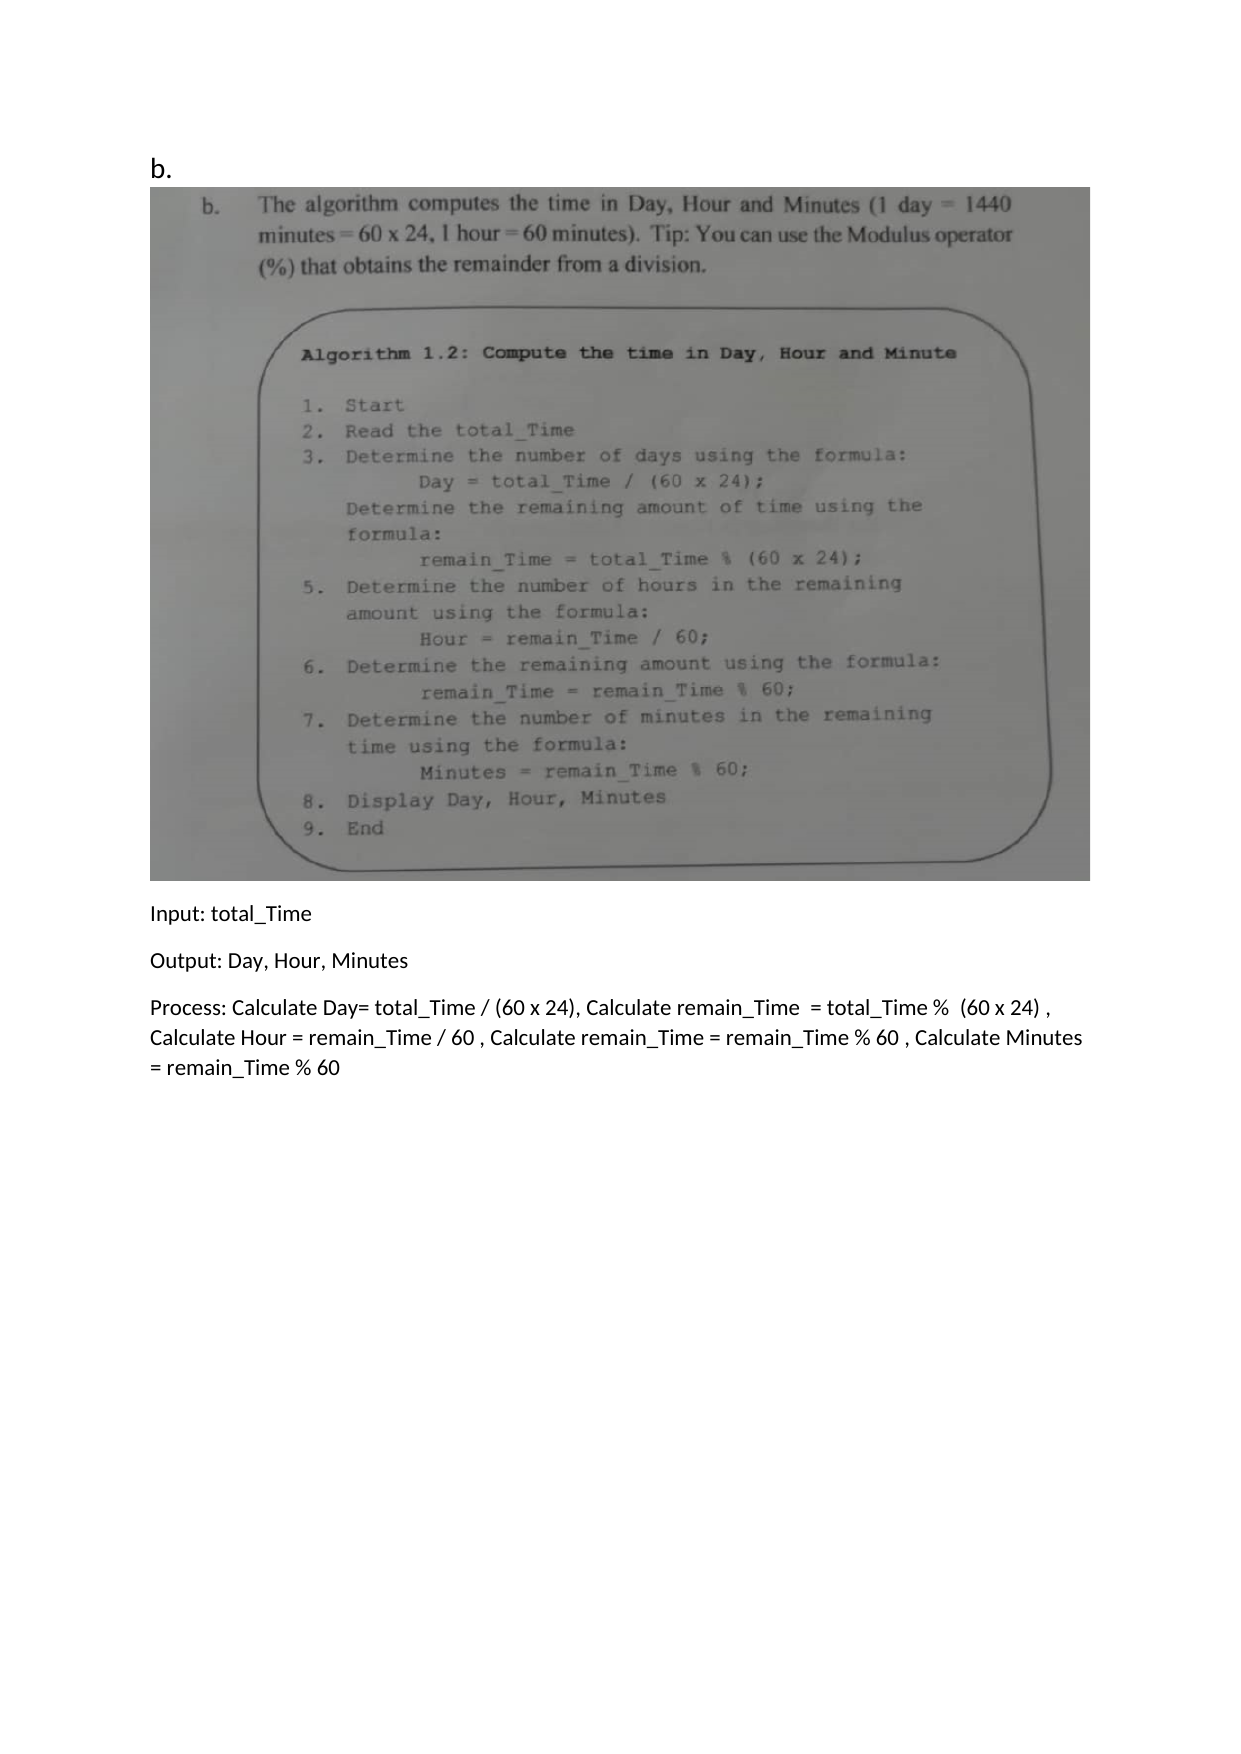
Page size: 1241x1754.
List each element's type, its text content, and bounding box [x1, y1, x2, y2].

picture [150, 187, 1091, 881]
text Input: total_Time [150, 899, 1090, 927]
text Process: Calculate Day= total_Time / (60 x 24), Calculate remain_Time = total_Time % (60 x 24) , Calculate Hour = remain_Time / 60 , Calculate remain_Time = remain_Time % 60 , Calculate Minutes = remain_Time % 60 [150, 993, 1090, 1081]
text b. [150, 150, 1090, 187]
text Output: Day, Hour, Minutes [150, 946, 1090, 974]
